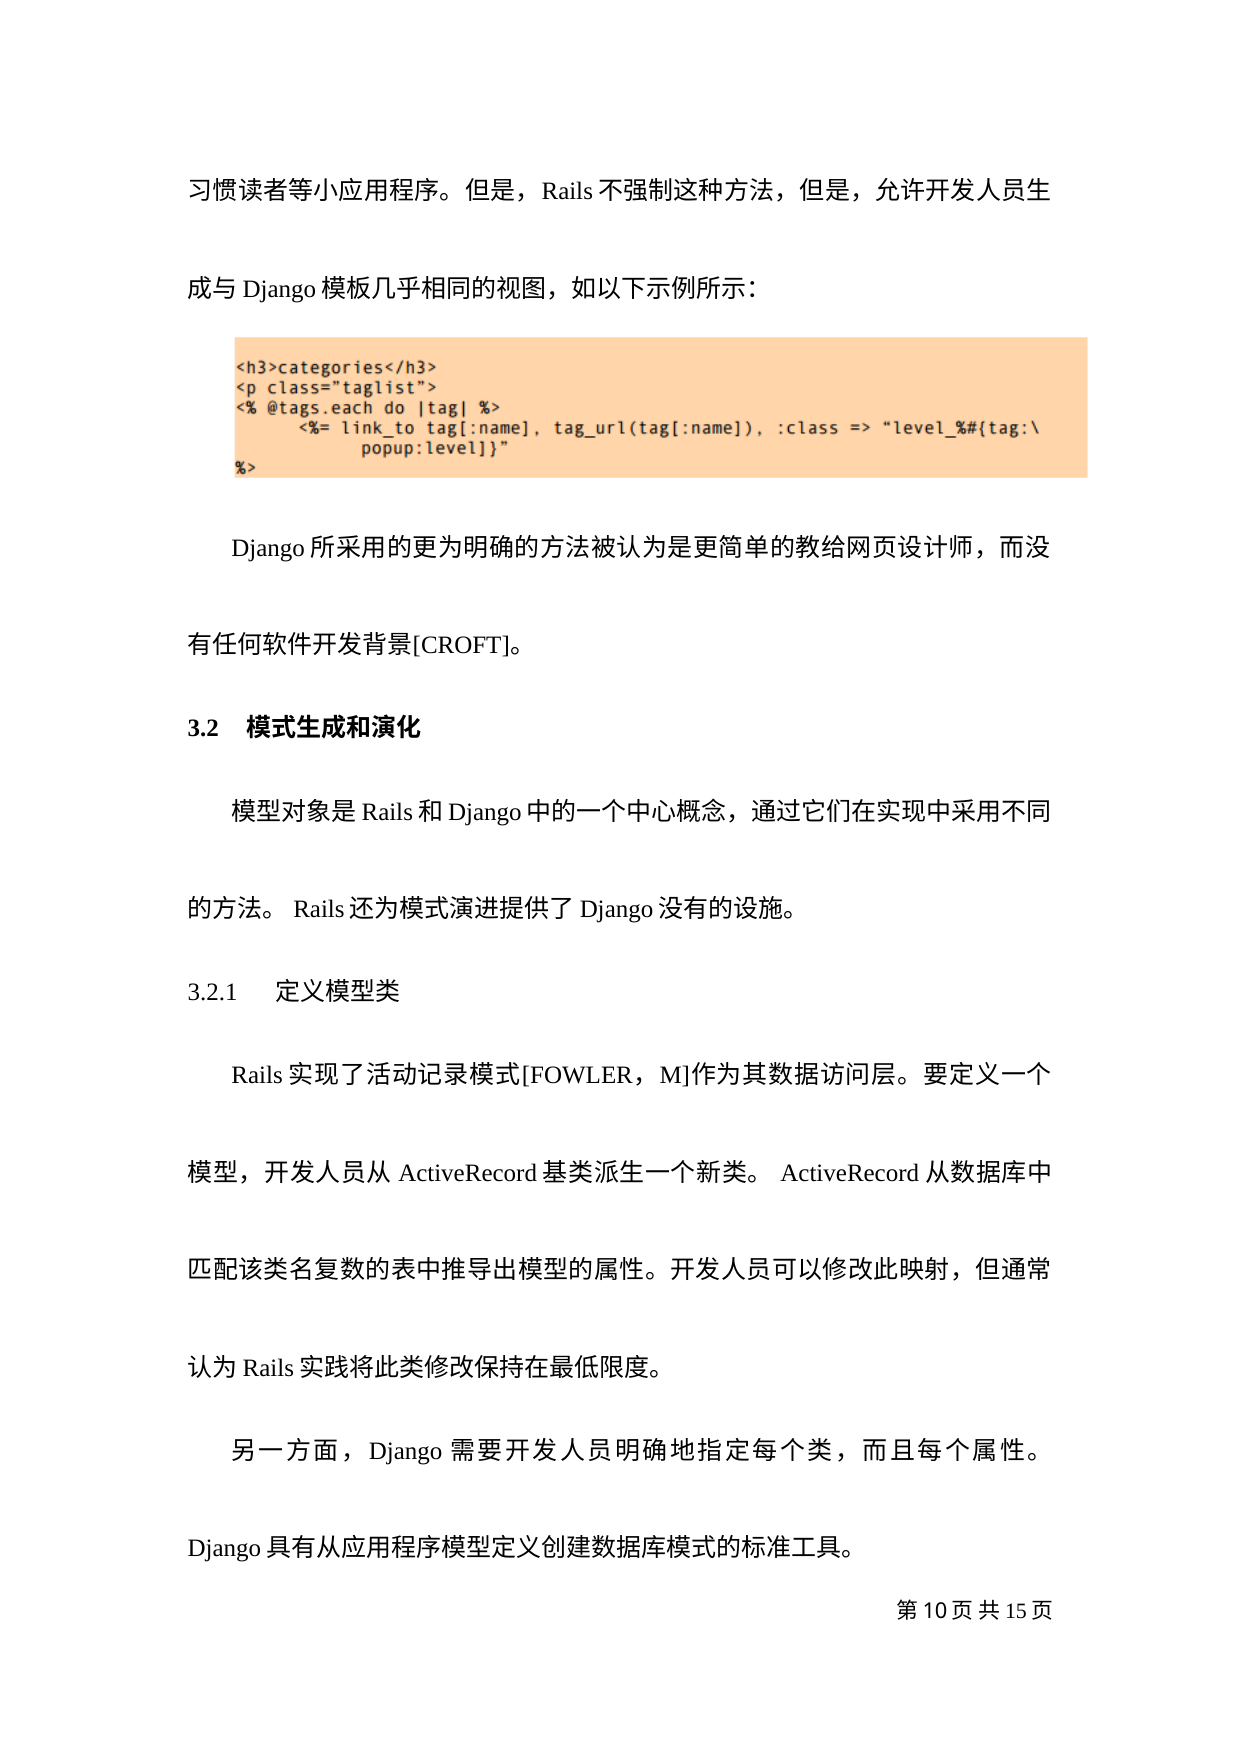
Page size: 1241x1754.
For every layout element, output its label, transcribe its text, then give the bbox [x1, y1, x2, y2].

text Rails实现了活动记录模式[FOWLER，M]作为其数据访问层。要定义一个模型，开发人员从ActiveRecord基类派生一个新类。 ActiveRecord从数据库中匹配该类名复数的表中推导出模型的属性。开发人员可以修改此映射，但通常认为Rails实践将此类修改保持在最低限度。 [187, 1040, 1053, 1398]
text Django所采用的更为明确的方法被认为是更简单的教给网页设计师，而没有任何软件开发背景[CROFT]。 [187, 513, 1053, 675]
text 另一方面，Django需要开发人员明确地指定每个类，而且每个属性。 Django具有从应用程序模型定义创建数据库模式的标准工具。 [187, 1416, 1053, 1578]
picture [231, 337, 1097, 482]
list 定义模型类 [187, 957, 1053, 1022]
text 模型对象是Rails和Django中的一个中心概念，通过它们在实现中采用不同的方法。 Rails还为模式演进提供了Django没有的设施。 [187, 777, 1053, 939]
list 模式生成和演化 [187, 693, 1053, 758]
